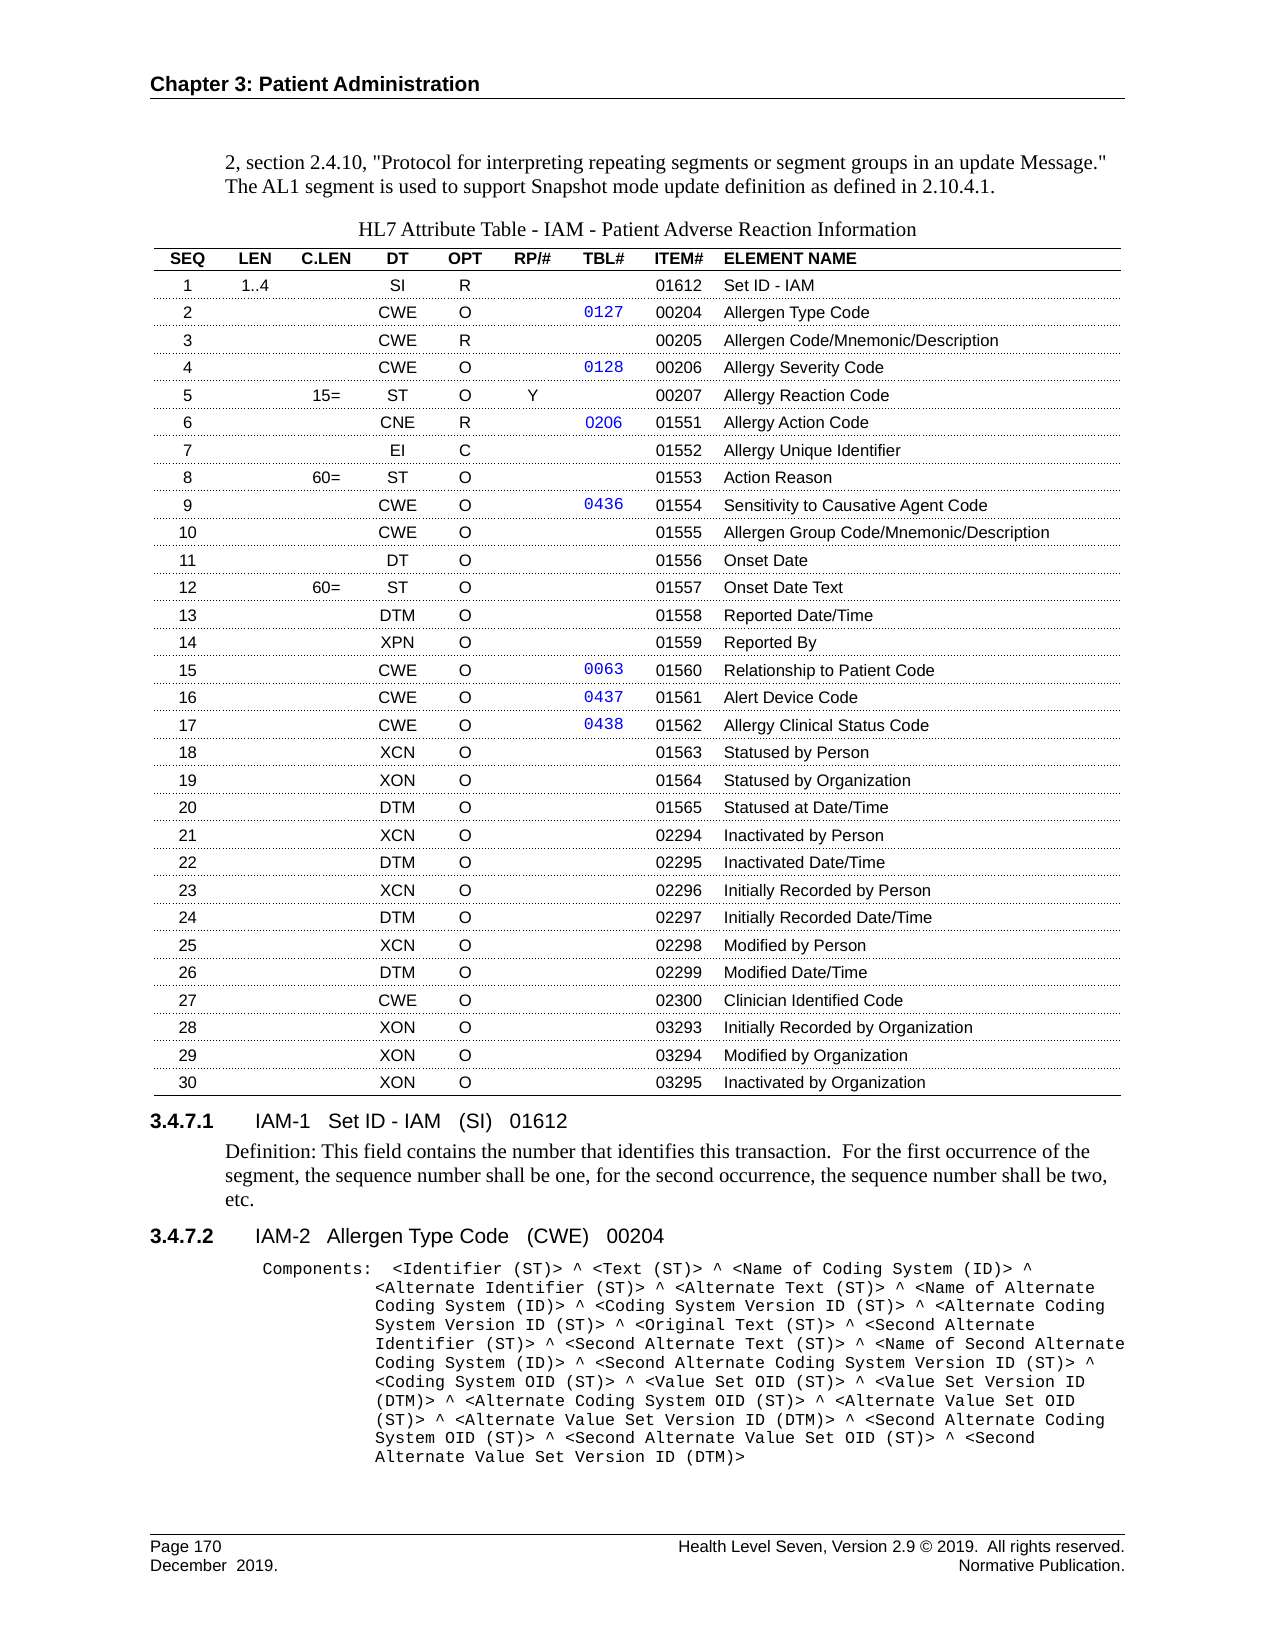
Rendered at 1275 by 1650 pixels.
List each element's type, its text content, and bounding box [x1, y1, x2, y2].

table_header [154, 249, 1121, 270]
text HL7 Attribute Table - IAM - Patient Adverse Reaction Information [150, 217, 1125, 242]
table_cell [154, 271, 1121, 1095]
subtitle IAM-2 Allergen Type Code (CWE) 00204 [150, 1224, 1125, 1248]
text Definition: This field contains the number that identifies this transaction. For the first occurrence of the segment, the sequence number shall be one, for the second occurrence, the sequence number shall be two, etc. [225, 1139, 1125, 1211]
subtitle IAM-1 Set ID - IAM (SI) 01612 [150, 1109, 1125, 1133]
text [225, 150, 1125, 198]
